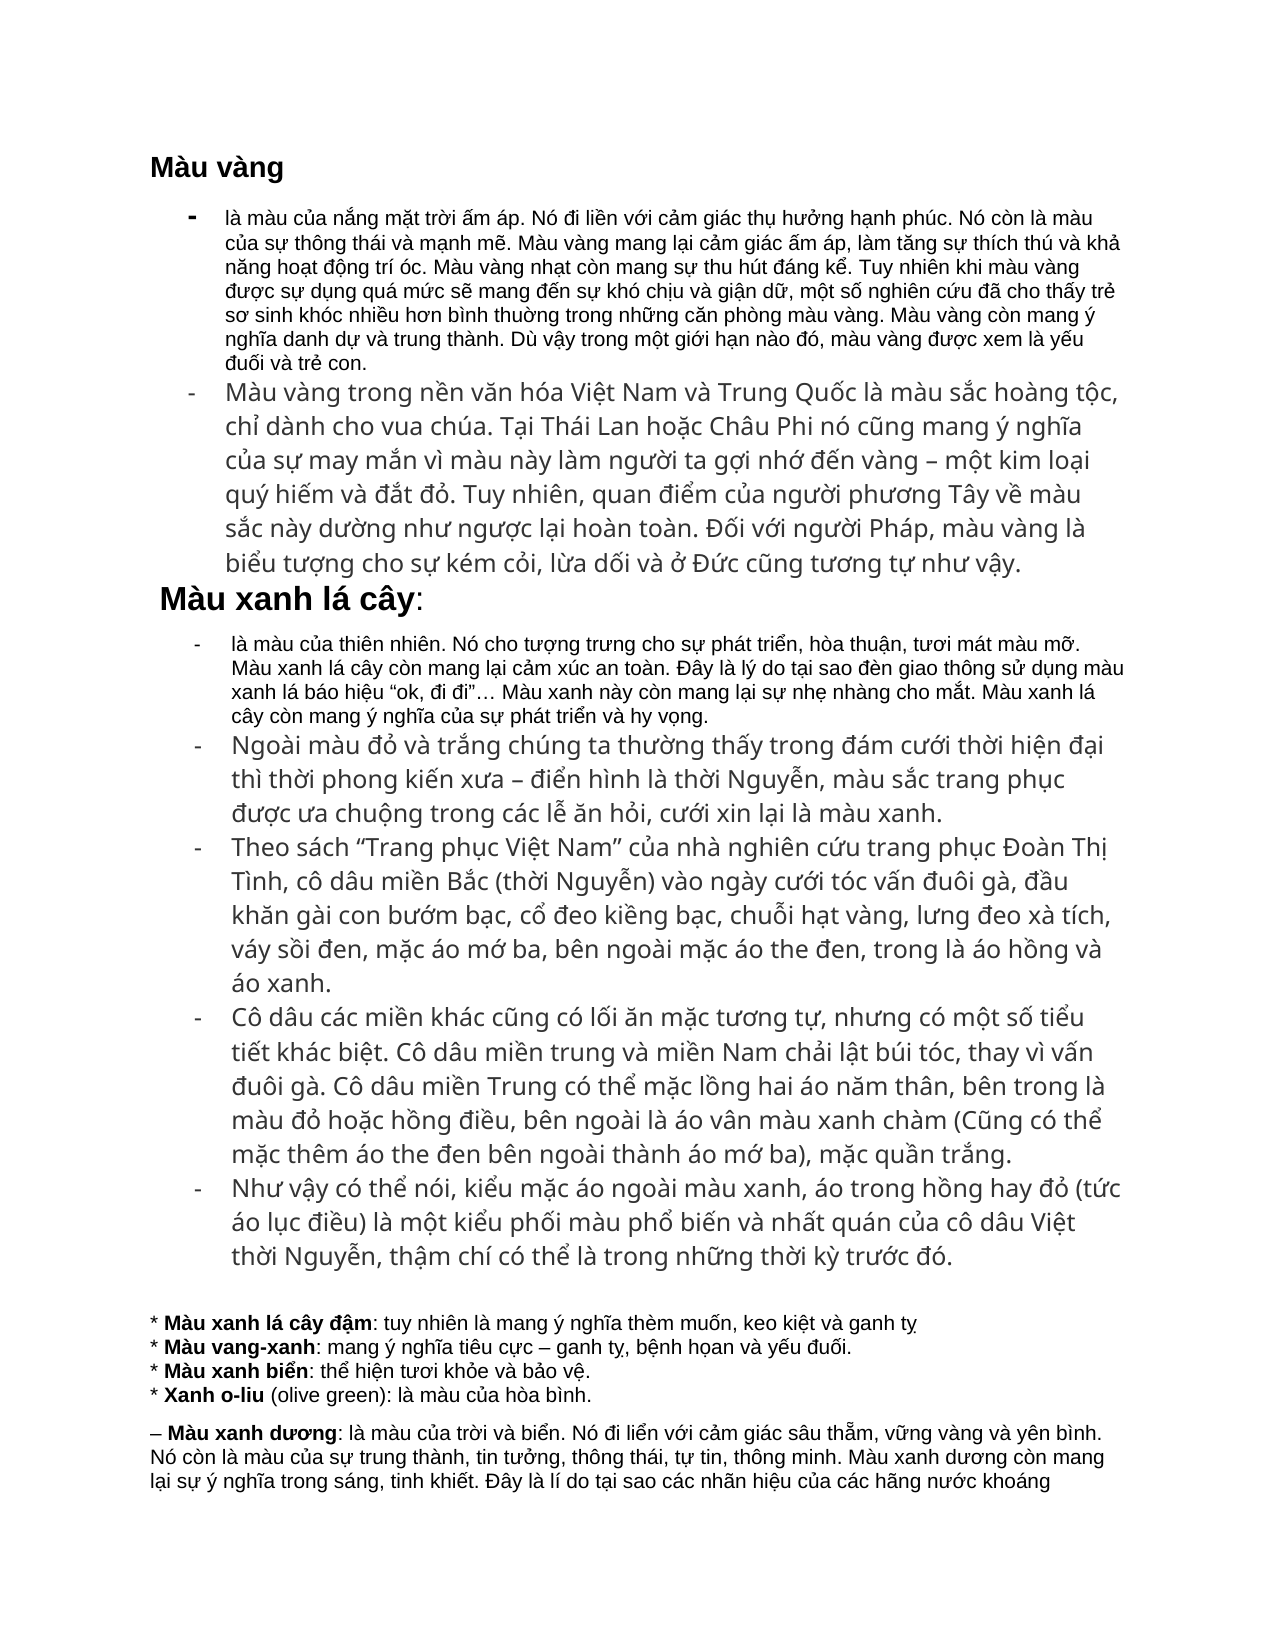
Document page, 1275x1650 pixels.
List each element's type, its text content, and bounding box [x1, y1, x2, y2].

text Màu xanh lá cây: [150, 579, 1125, 618]
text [150, 1421, 1125, 1492]
list Ngoài màu đỏ và trắng chúng ta thường thấy trong đám cưới thời hiện đại thì thời phong kiến xưa – điển hình là thời Nguyễn, màu sắc trang phục được ưa chuộng trong các lễ ăn hỏi, cưới xin lại là màu xanh. [194, 728, 1125, 830]
list là màu của thiên nhiên. Nó cho tượng trưng cho sự phát triển, hòa thuận, tươi mát màu mỡ. Màu xanh lá cây còn mang lại cảm xúc an toàn. Đây là lý do tại sao đèn giao thông sử dụng màu xanh lá báo hiệu “ok, đi đi”… Màu xanh này còn mang lại sự nhẹ nhàng cho mắt. Màu xanh lá cây còn mang ý nghĩa của sự phát triển và hy vọng. [194, 632, 1125, 728]
text Màu vàng [150, 150, 1125, 183]
text * Màu xanh lá cây đậm: tuy nhiên là mang ý nghĩa thèm muốn, keo kiệt và ganh tỵ * Màu vang-xanh: mang ý nghĩa tiêu cực – ganh tỵ, bệnh họan và yếu đuối. * Màu xanh biển: thể hiện tươi khỏe và bảo vệ. * Xanh o-liu (olive green): là màu của hòa bình. [150, 1311, 1125, 1406]
list Theo sách “Trang phục Việt Nam” của nhà nghiên cứu trang phục Đoàn Thị Tình, cô dâu miền Bắc (thời Nguyễn) vào ngày cưới tóc vấn đuôi gà, đầu khăn gài con bướm bạc, cổ đeo kiềng bạc, chuỗi hạt vàng, lưng đeo xà tích, váy sồi đen, mặc áo mớ ba, bên ngoài mặc áo the đen, trong là áo hồng và áo xanh. [194, 830, 1125, 1000]
list là màu của nắng mặt trời ấm áp. Nó đi liền với cảm giác thụ hưởng hạnh phúc. Nó còn là màu của sự thông thái và mạnh mẽ. Màu vàng mang lại cảm giác ấm áp, làm tăng sự thích thú và khả năng hoạt động trí óc. Màu vàng nhạt còn mang sự thu hút đáng kể. Tuy nhiên khi màu vàng được sự dụng quá mức sẽ mang đến sự khó chịu và giận dữ, một số nghiên cứu đã cho thấy trẻ sơ sinh khóc nhiều hơn bình thuờng trong những căn phòng màu vàng. Màu vàng còn mang ý nghĩa danh dự và trung thành. Dù vậy trong một giới hạn nào đó, màu vàng được xem là yếu đuối và trẻ con. [187, 198, 1125, 375]
list Màu vàng trong nền văn hóa Việt Nam và Trung Quốc là màu sắc hoàng tộc, chỉ dành cho vua chúa. Tại Thái Lan hoặc Châu Phi nó cũng mang ý nghĩa của sự may mắn vì màu này làm người ta gợi nhớ đến vàng – một kim loại quý hiếm và đắt đỏ. Tuy nhiên, quan điểm của người phương Tây về màu sắc này dường như ngược lại hoàn toàn. Đối với người Pháp, màu vàng là biểu tượng cho sự kém cỏi, lừa dối và ở Đức cũng tương tự như vậy. [187, 375, 1125, 579]
list Như vậy có thể nói, kiểu mặc áo ngoài màu xanh, áo trong hồng hay đỏ (tức áo lục điều) là một kiểu phối màu phổ biến và nhất quán của cô dâu Việt thời Nguyễn, thậm chí có thể là trong những thời kỳ trước đó. [194, 1170, 1125, 1273]
list Cô dâu các miền khác cũng có lối ăn mặc tương tự, nhưng có một số tiểu tiết khác biệt. Cô dâu miền trung và miền Nam chải lật búi tóc, thay vì vấn đuôi gà. Cô dâu miền Trung có thể mặc lồng hai áo năm thân, bên trong là màu đỏ hoặc hồng điều, bên ngoài là áo vân màu xanh chàm (Cũng có thể mặc thêm áo the đen bên ngoài thành áo mớ ba), mặc quần trắng. [194, 1000, 1125, 1170]
